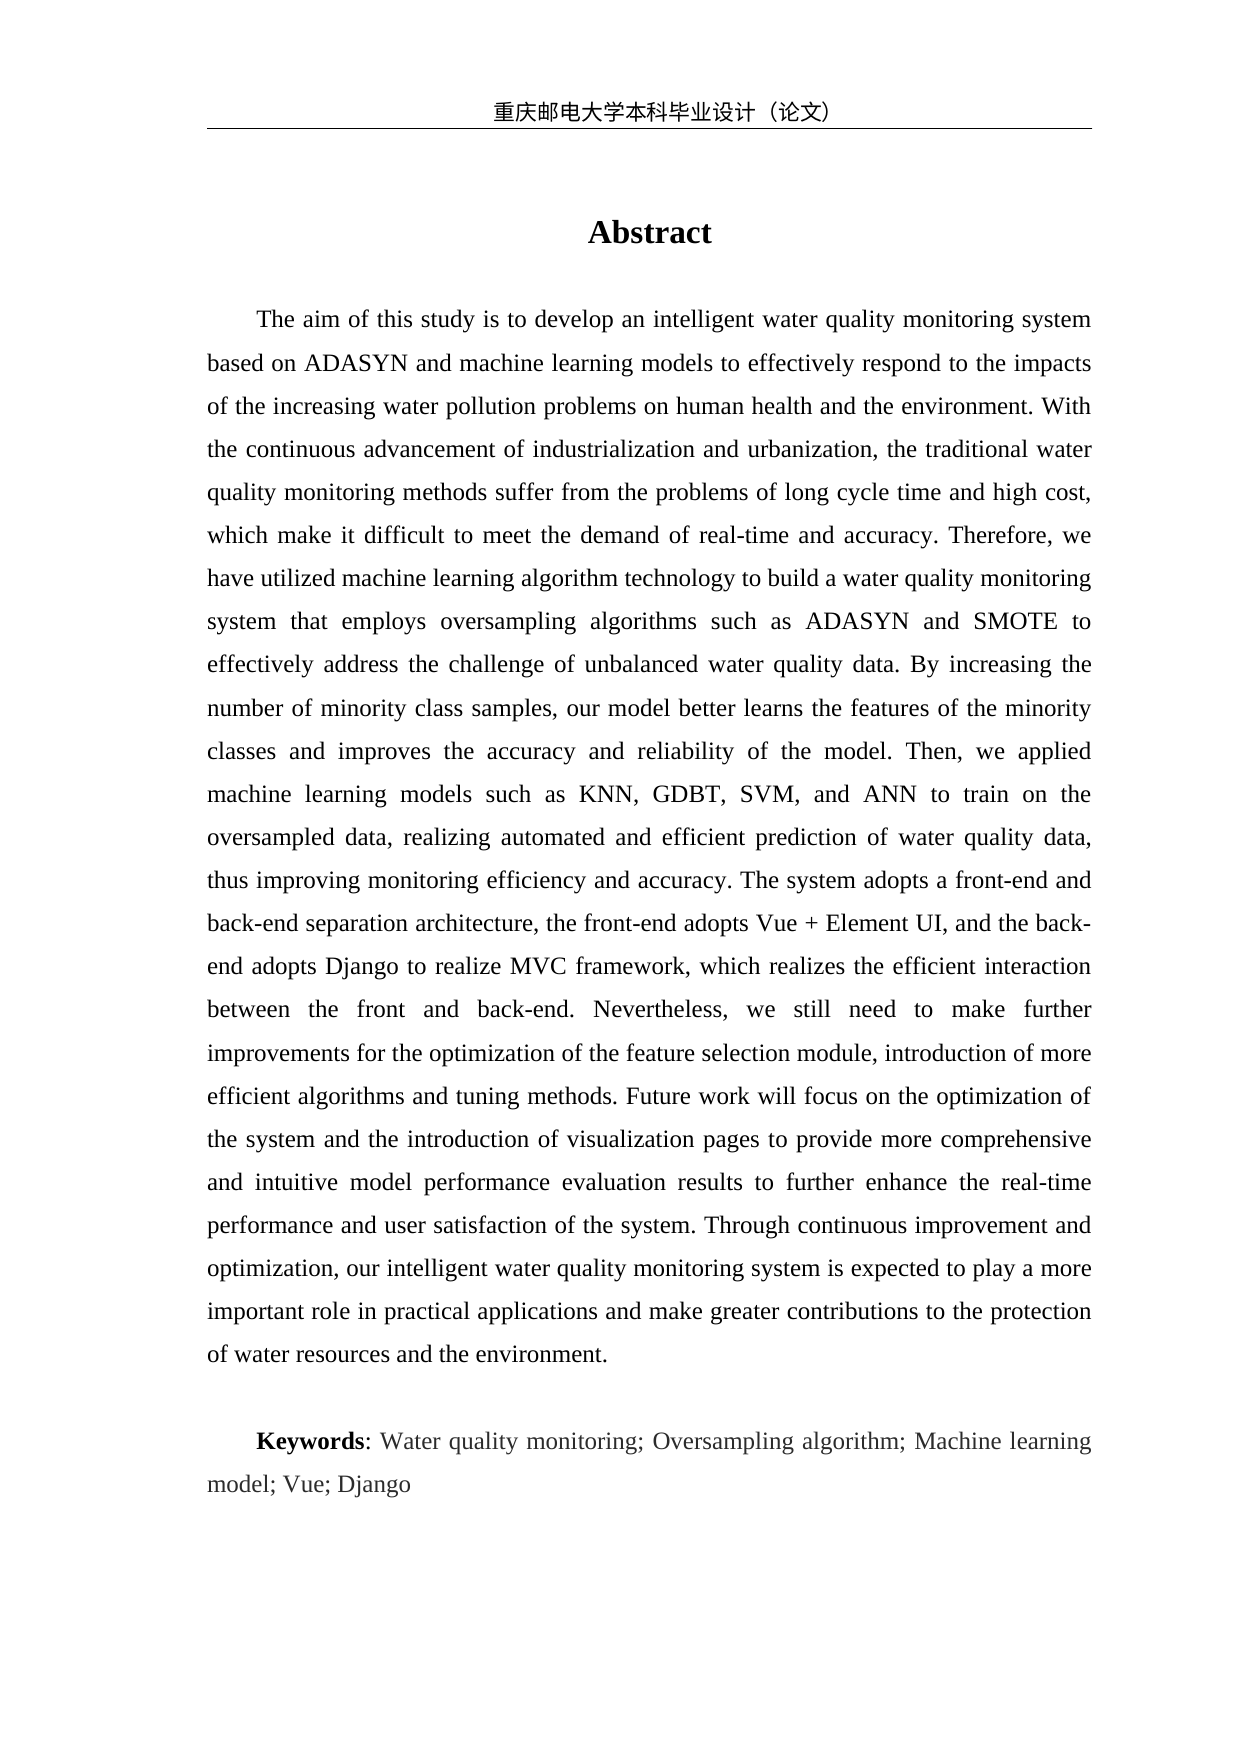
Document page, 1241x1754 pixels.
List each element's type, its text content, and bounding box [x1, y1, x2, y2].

text Abstract [207, 213, 1092, 251]
text The aim of this study is to develop an intelligent water quality monitoring system based on ADASYN and machine learning models to effectively respond to the impacts of the increasing water pollution problems on human health and the environment. With the continuous advancement of industrialization and urbanization, the traditional water quality monitoring methods suffer from the problems of long cycle time and high cost, which make it difficult to meet the demand of real-time and accuracy. Therefore, we have utilized machine learning algorithm technology to build a water quality monitoring system that employs oversampling algorithms such as ADASYN and SMOTE to effectively address the challenge of unbalanced water quality data. By increasing the number of minority class samples, our model better learns the features of the minority classes and improves the accuracy and reliability of the model. Then, we applied machine learning models such as KNN, GDBT, SVM, and ANN to train on the oversampled data, realizing automated and efficient prediction of water quality data, thus improving monitoring efficiency and accuracy. The system adopts a front-end and back-end separation architecture, the front-end adopts Vue + Element UI, and the back-end adopts Django to realize MVC framework, which realizes the efficient interaction between the front and back-end. Nevertheless, we still need to make further improvements for the optimization of the feature selection module, introduction of more efficient algorithms and tuning methods. Future work will focus on the optimization of the system and the introduction of visualization pages to provide more comprehensive and intuitive model performance evaluation results to further enhance the real-time performance and user satisfaction of the system. Through continuous improvement and optimization, our intelligent water quality monitoring system is expected to play a more important role in practical applications and make greater contributions to the protection of water resources and the environment. [207, 304, 1092, 1368]
text Keywords: Water quality monitoring; Oversampling algorithm; Machine learning model; Vue; Django [207, 1426, 1092, 1498]
